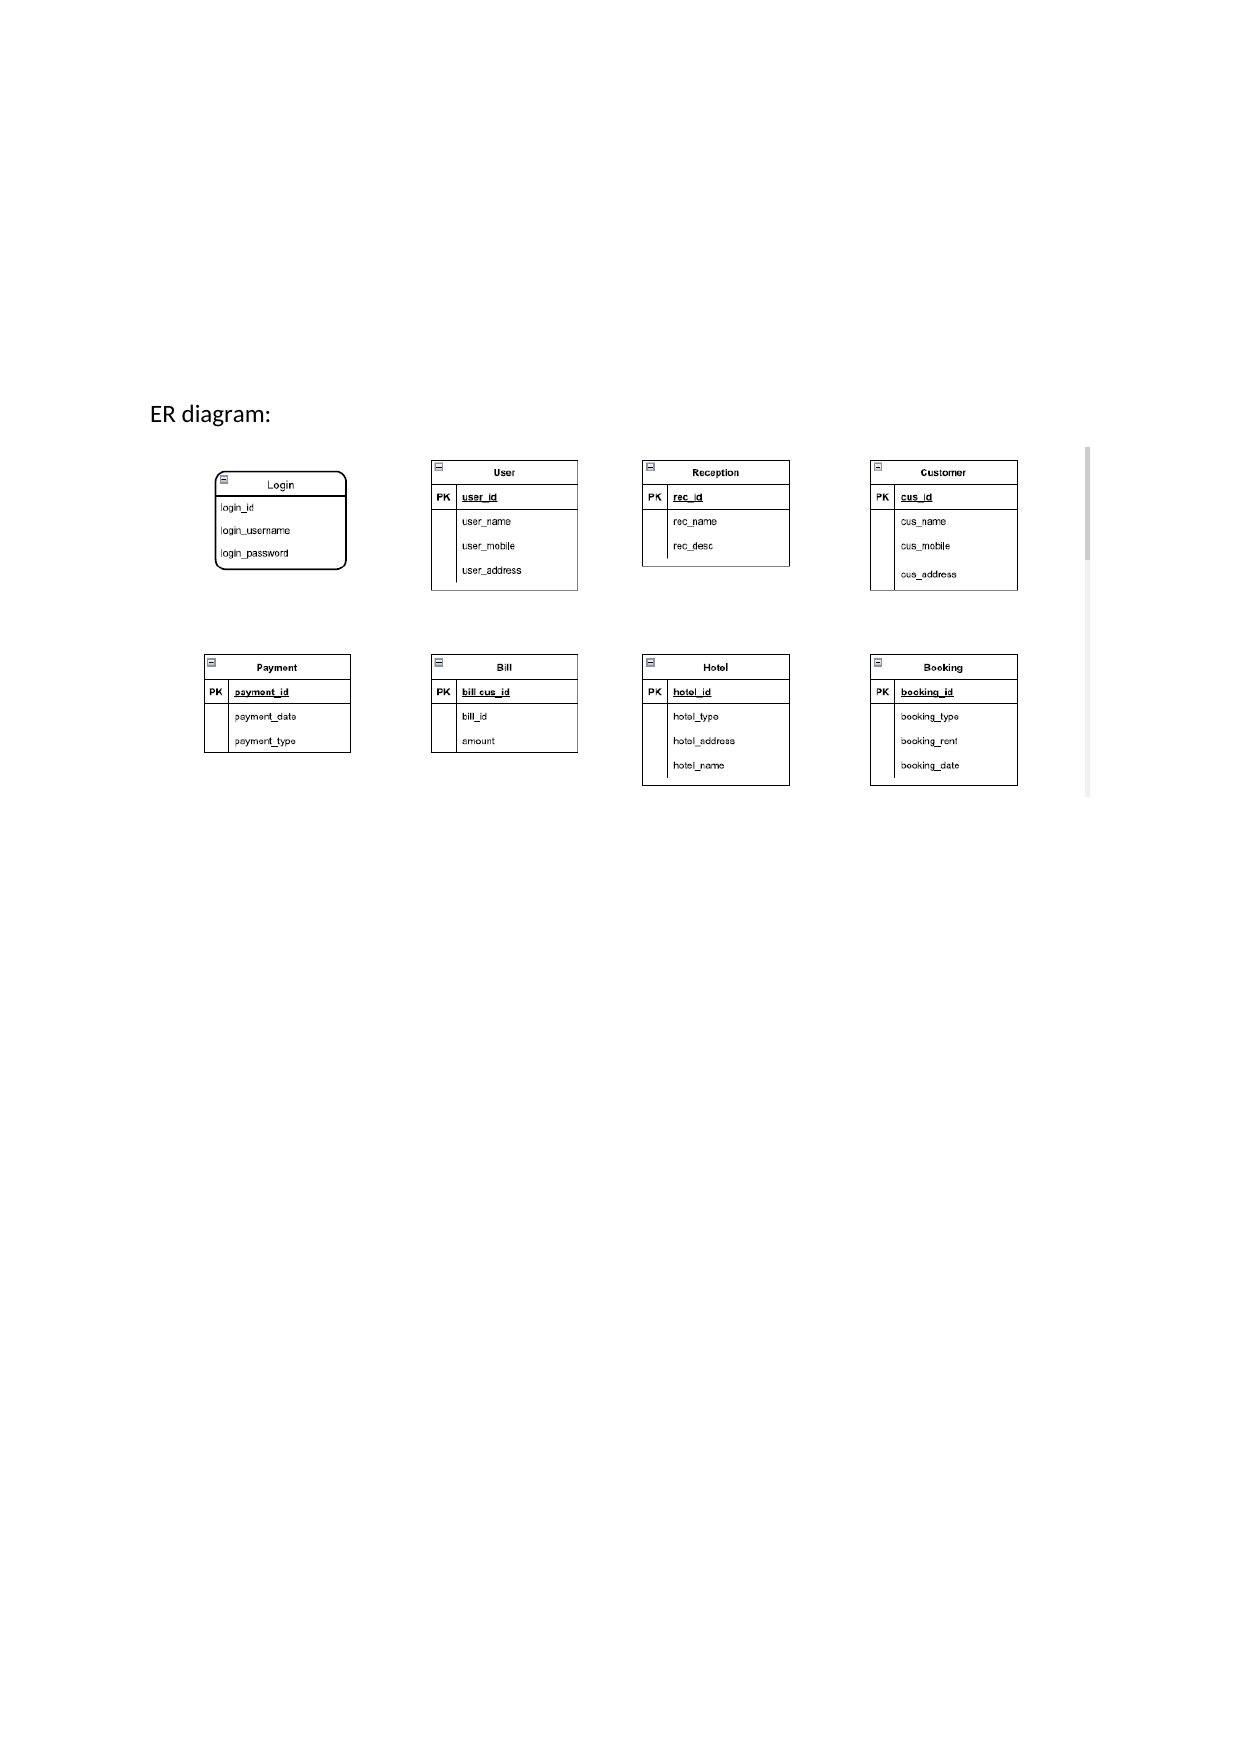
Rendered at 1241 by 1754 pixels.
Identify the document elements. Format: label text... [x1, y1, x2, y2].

text ER diagram: [150, 398, 1090, 428]
picture [150, 447, 1091, 797]
